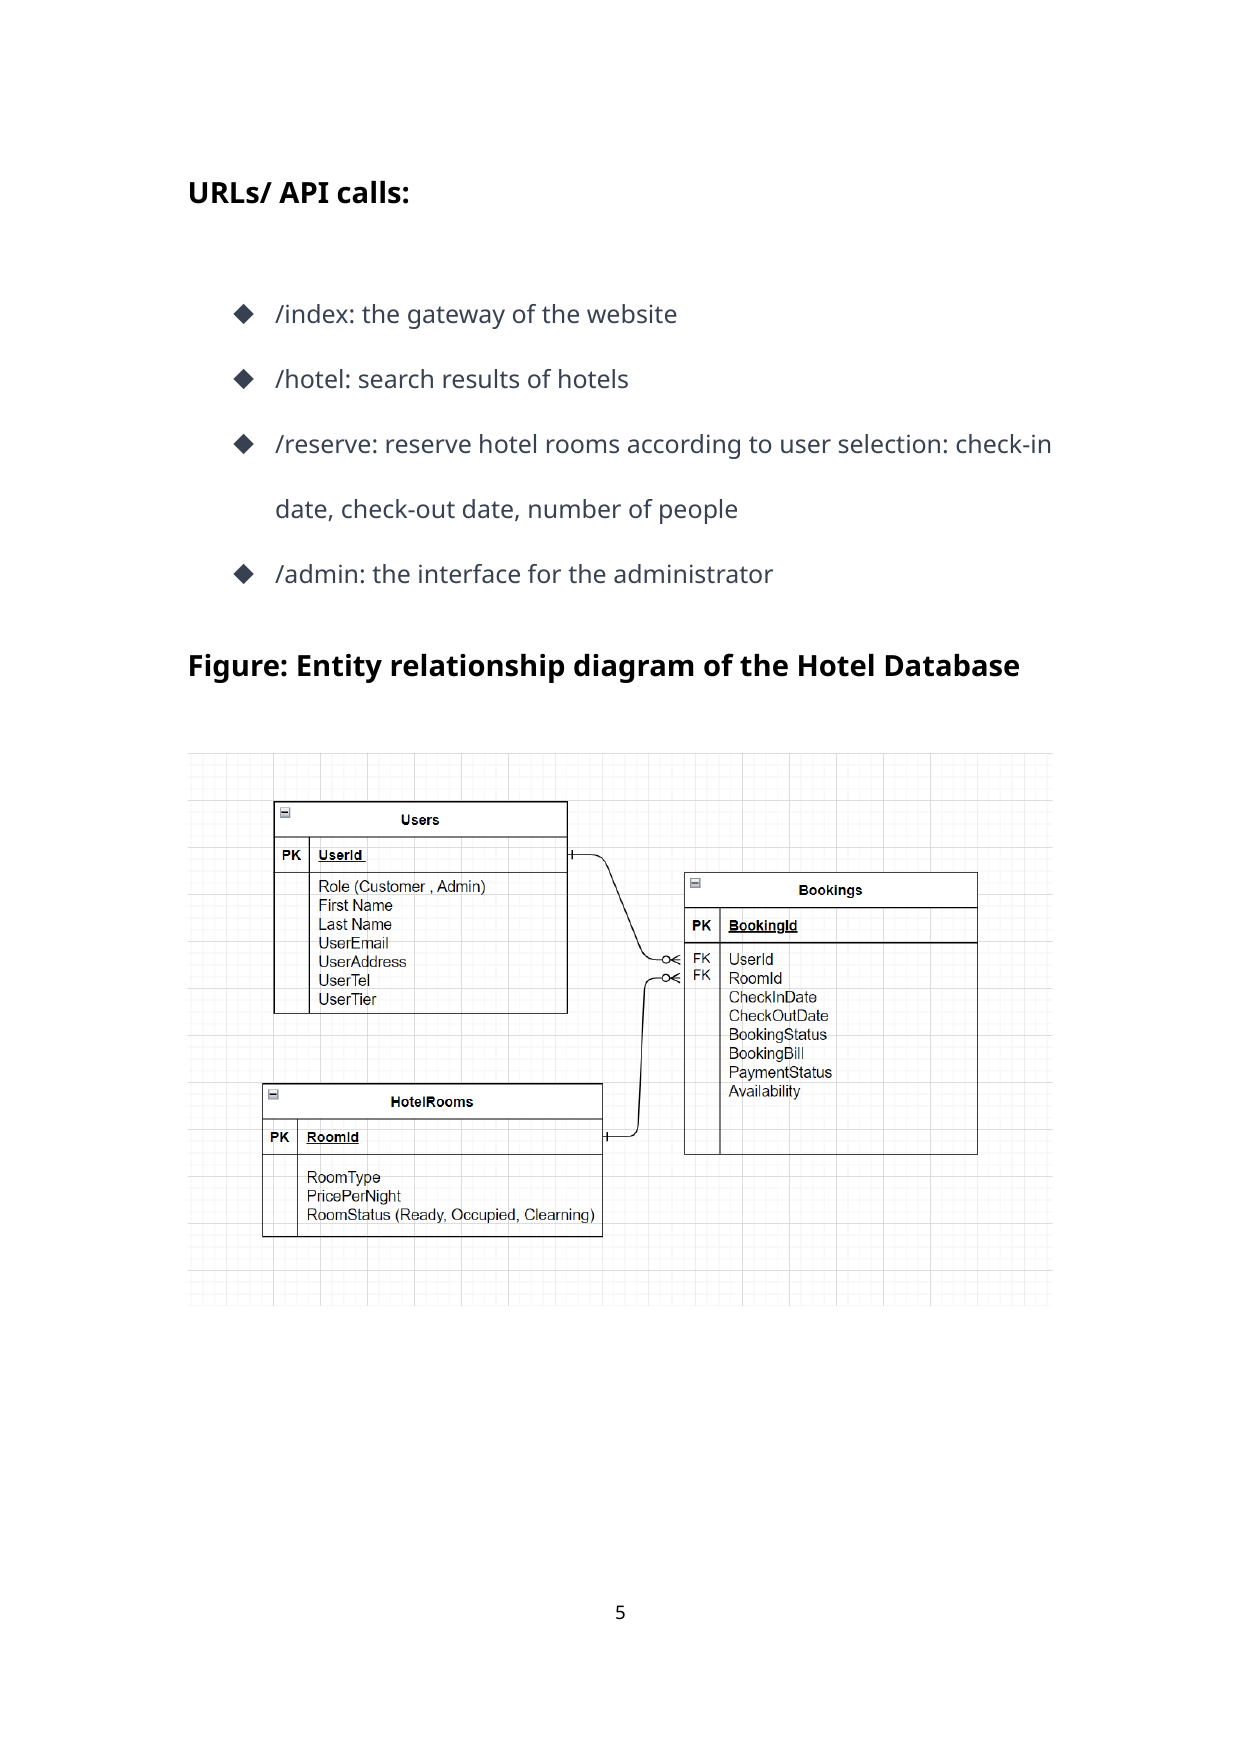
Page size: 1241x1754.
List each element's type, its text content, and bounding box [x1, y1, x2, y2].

picture [187, 753, 1053, 1306]
subtitle URLs/ API calls: [187, 160, 1053, 225]
list /admin: the interface for the administrator [231, 541, 1053, 606]
subtitle Figure: Entity relationship diagram of the Hotel Database [187, 633, 1053, 698]
list /hotel: search results of hotels [231, 346, 1053, 411]
list /index: the gateway of the website [231, 281, 1053, 346]
list /reserve: reserve hotel rooms according to user selection: check-in date, check-out date, number of people [231, 411, 1053, 541]
